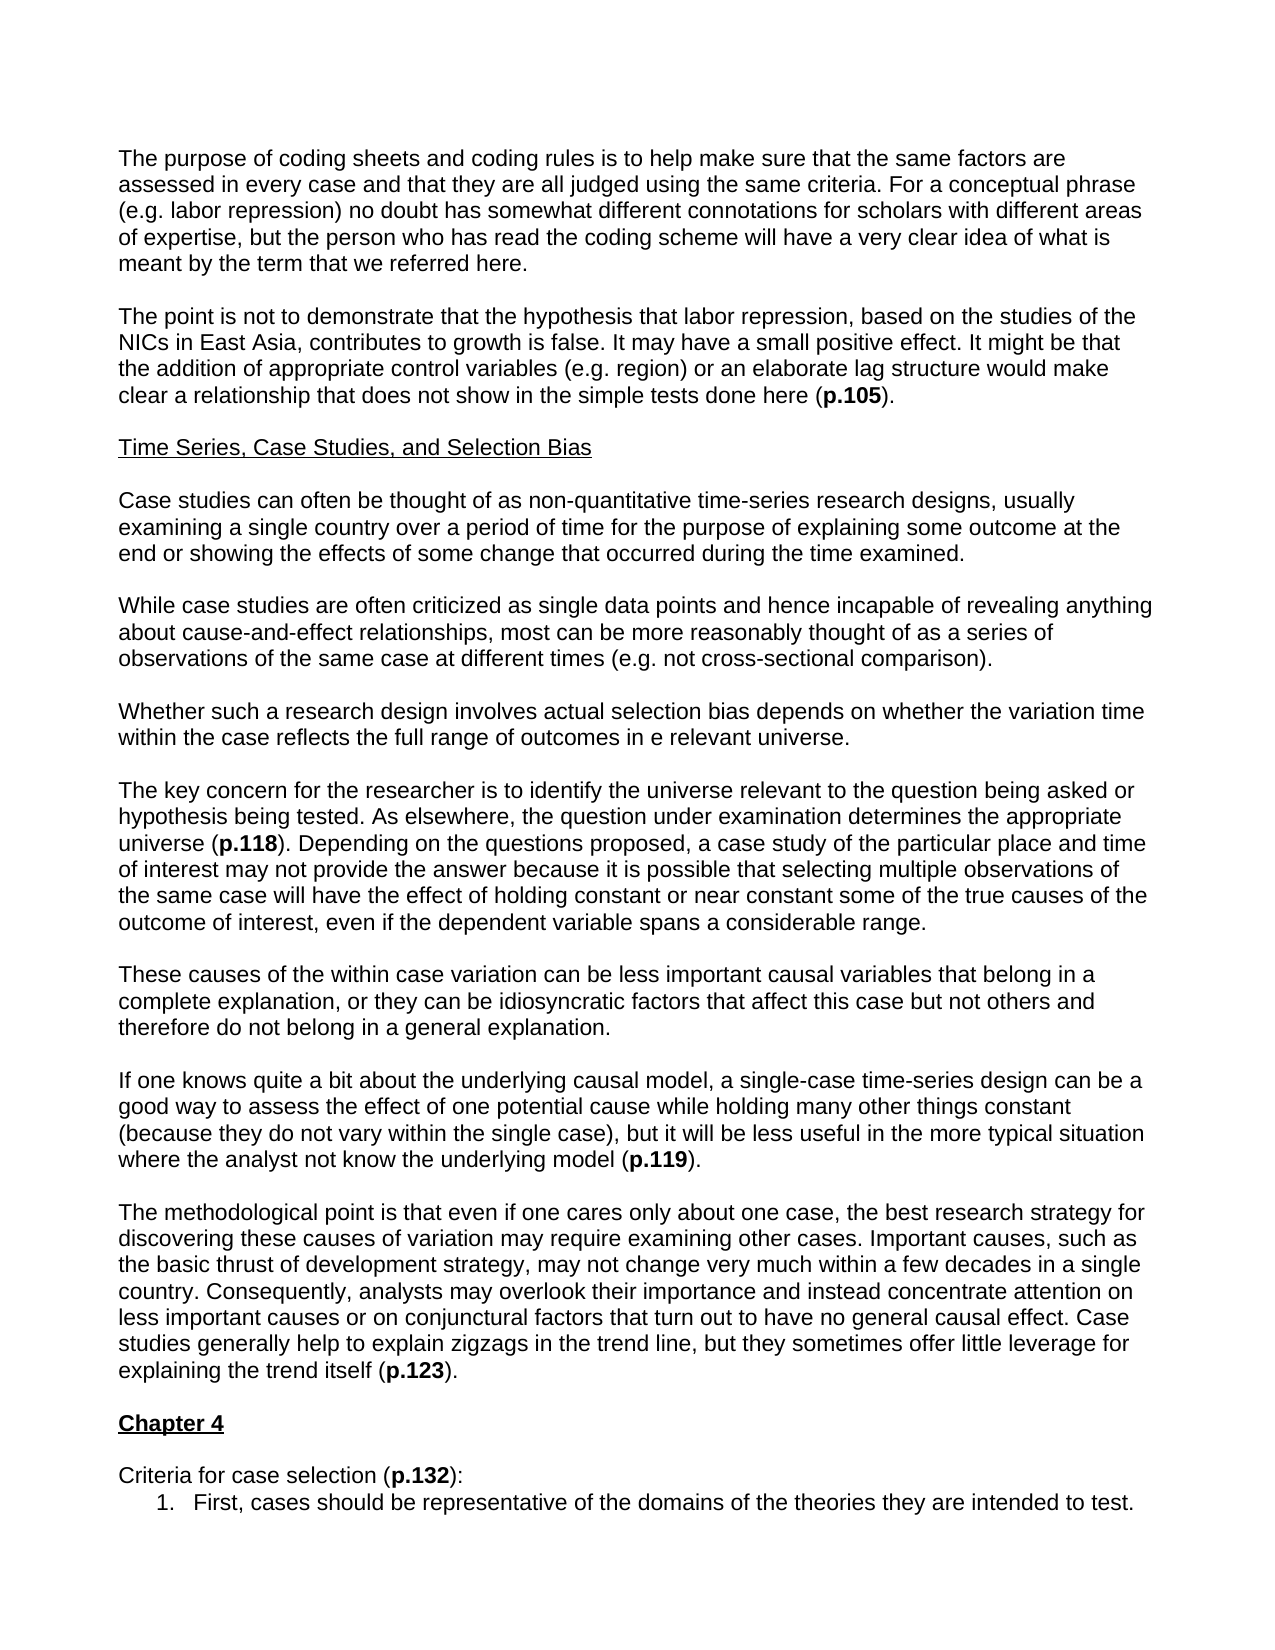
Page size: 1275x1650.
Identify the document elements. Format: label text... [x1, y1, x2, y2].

text Chapter 4 [118, 1409, 1157, 1436]
text The key concern for the researcher is to identify the universe relevant to the question being asked or hypothesis being tested. As elsewhere, the question under examination determines the appropriate universe (p.118). Depending on the questions proposed, a case study of the particular place and time of interest may not provide the answer because it is possible that selecting multiple observations of the same case will have the effect of holding constant or near constant some of the true causes of the outcome of interest, even if the dependent variable spans a considerable range. [118, 777, 1157, 935]
text These causes of the within case variation can be less important causal variables that belong in a complete explanation, or they can be idiosyncratic factors that affect this case but not others and therefore do not belong in a general explanation. [118, 961, 1157, 1041]
list First, cases should be representative of the domains of the theories they are intended to test. [156, 1488, 1157, 1515]
text The methodological point is that even if one cares only about one case, the best research strategy for discovering these causes of variation may require examining other cases. Important causes, such as the basic thrust of development strategy, may not change very much within a few decades in a single country. Consequently, analysts may overlook their importance and instead concentrate attention on less important causes or on conjunctural factors that turn out to have no general causal effect. Case studies generally help to explain zigzags in the trend line, but they sometimes offer little leverage for explaining the trend itself (p.123). [118, 1199, 1157, 1383]
text Whether such a research design involves actual selection bias depends on whether the variation time within the case reflects the full range of outcomes in e relevant universe. [118, 698, 1157, 751]
text Case studies can often be thought of as non-quantitative time-series research designs, usually examining a single country over a period of time for the purpose of explaining some outcome at the end or showing the effects of some change that occurred during the time examined. [118, 487, 1157, 566]
text If one knows quite a bit about the underlying causal model, a single-case time-series design can be a good way to assess the effect of one potential cause while holding many other things constant (because they do not vary within the single case), but it will be less useful in the more typical situation where the analyst not know the underlying model (p.119). [118, 1067, 1157, 1172]
text While case studies are often criticized as single data points and hence incapable of revealing anything about cause-and-effect relationships, most can be more reasonably thought of as a series of observations of the same case at different times (e.g. not cross-sectional comparison). [118, 592, 1157, 672]
text The point is not to demonstrate that the hypothesis that labor repression, based on the studies of the NICs in East Asia, contributes to growth is false. It may have a small positive effect. It might be that the addition of appropriate control variables (e.g. region) or an elaborate lag structure would make clear a relationship that does not show in the simple tests done here (p.105). [118, 303, 1157, 408]
text Criteria for case selection (p.132): [118, 1462, 1157, 1488]
text Time Series, Case Studies, and Selection Bias [118, 434, 1157, 461]
text The purpose of coding sheets and coding rules is to help make sure that the same factors are assessed in every case and that they are all judged using the same criteria. For a conceptual phrase (e.g. labor repression) no doubt has somewhat different connotations for scholars with different areas of expertise, but the person who has read the coding scheme will have a very clear idea of what is meant by the term that we referred here. [118, 144, 1157, 276]
